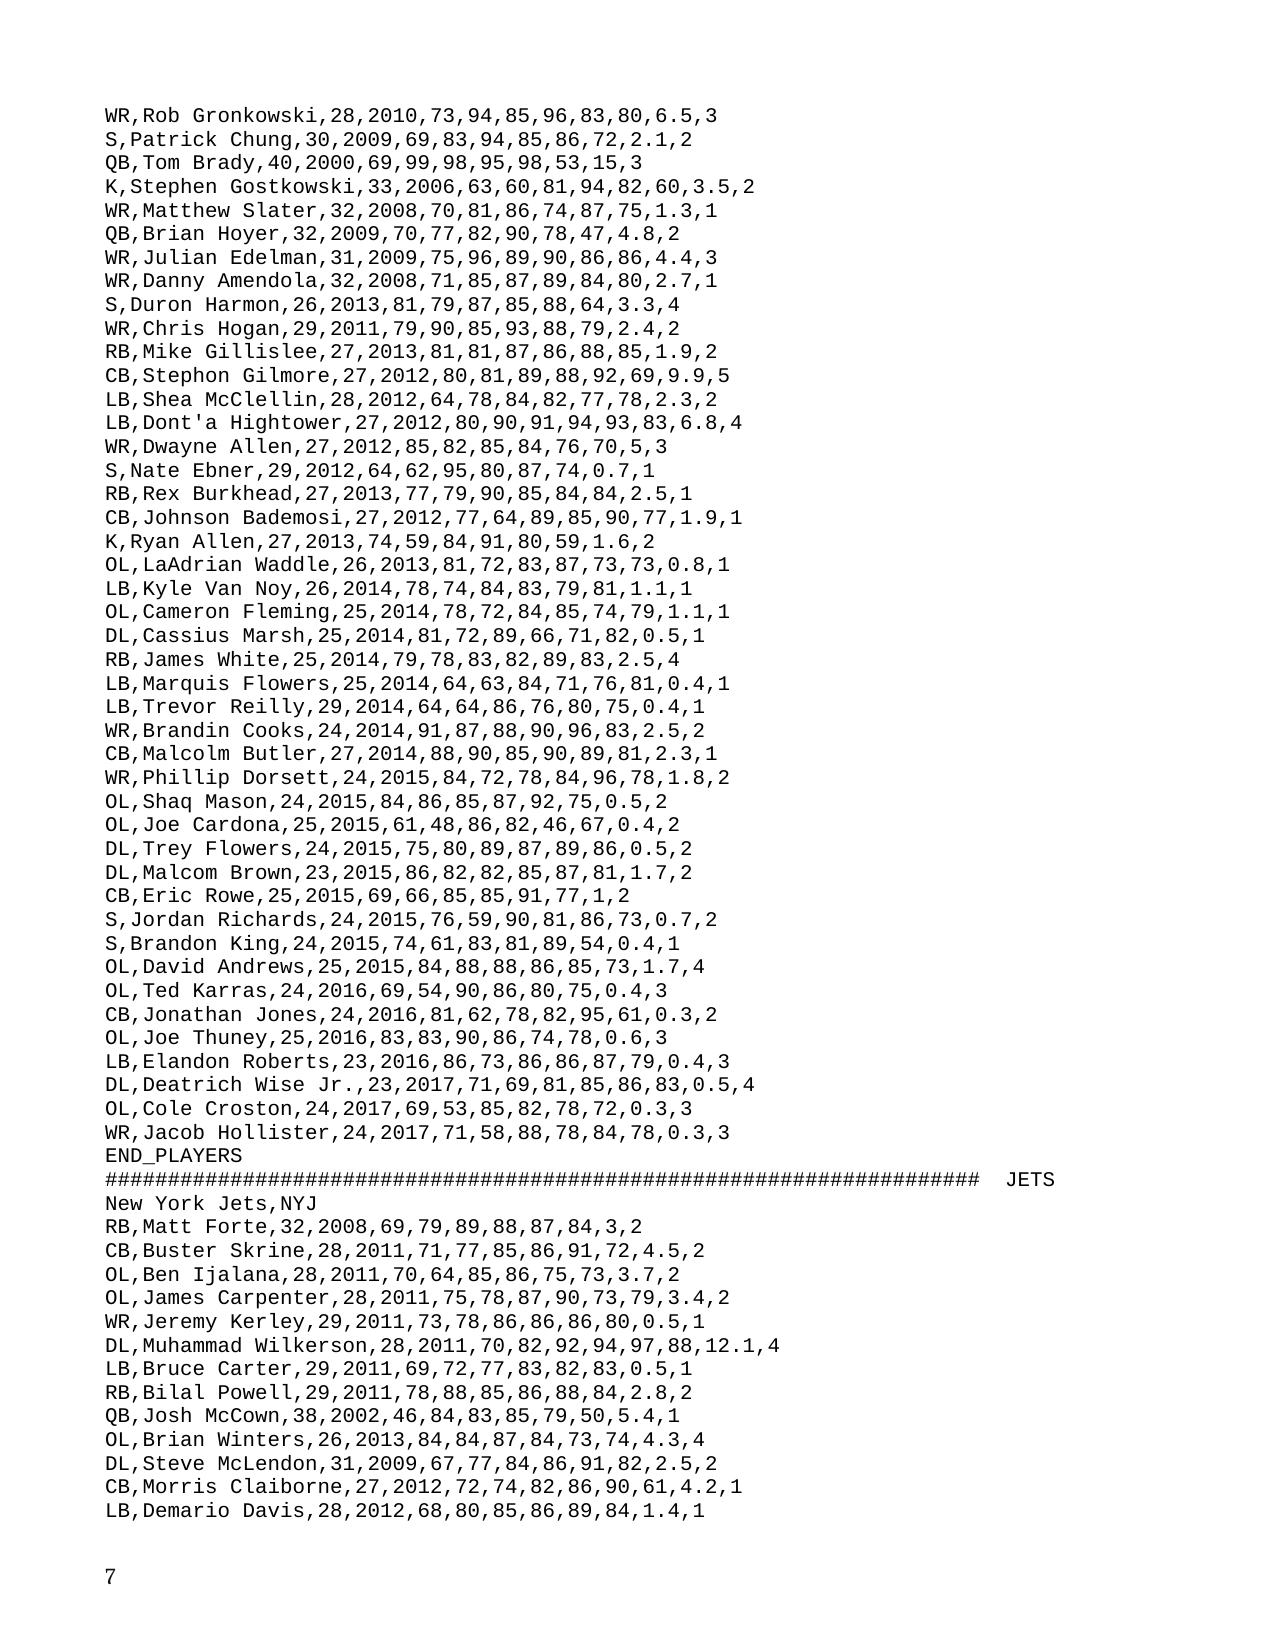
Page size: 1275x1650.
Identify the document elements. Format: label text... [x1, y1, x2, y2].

text OL,David Andrews,25,2015,84,88,88,86,85,73,1.7,4 [105, 956, 1170, 980]
text S,Patrick Chung,30,2009,69,83,94,85,86,72,2.1,2 [105, 129, 1170, 152]
text DL,Malcom Brown,23,2015,86,82,82,85,87,81,1.7,2 [105, 862, 1170, 885]
text S,Duron Harmon,26,2013,81,79,87,85,88,64,3.3,4 [105, 294, 1170, 318]
text CB,Eric Rowe,25,2015,69,66,85,85,91,77,1,2 [105, 885, 1170, 909]
text CB,Malcolm Butler,27,2014,88,90,85,90,89,81,2.3,1 [105, 743, 1170, 767]
text WR,Julian Edelman,31,2009,75,96,89,90,86,86,4.4,3 [105, 247, 1170, 271]
text K,Stephen Gostkowski,33,2006,63,60,81,94,82,60,3.5,2 [105, 176, 1170, 199]
text LB,Dont'a Hightower,27,2012,80,90,91,94,93,83,6.8,4 [105, 412, 1170, 436]
text ###################################################################### JETS [105, 1169, 1170, 1193]
text WR,Jeremy Kerley,29,2011,73,78,86,86,86,80,0.5,1 [105, 1311, 1170, 1334]
text WR,Rob Gronkowski,28,2010,73,94,85,96,83,80,6.5,3 [105, 105, 1170, 129]
text WR,Dwayne Allen,27,2012,85,82,85,84,76,70,5,3 [105, 436, 1170, 460]
text DL,Cassius Marsh,25,2014,81,72,89,66,71,82,0.5,1 [105, 625, 1170, 649]
text RB,Rex Burkhead,27,2013,77,79,90,85,84,84,2.5,1 [105, 483, 1170, 507]
text WR,Jacob Hollister,24,2017,71,58,88,78,84,78,0.3,3 [105, 1122, 1170, 1145]
text K,Ryan Allen,27,2013,74,59,84,91,80,59,1.6,2 [105, 531, 1170, 554]
text LB,Kyle Van Noy,26,2014,78,74,84,83,79,81,1.1,1 [105, 578, 1170, 602]
text DL,Muhammad Wilkerson,28,2011,70,82,92,94,97,88,12.1,4 [105, 1334, 1170, 1358]
text S,Nate Ebner,29,2012,64,62,95,80,87,74,0.7,1 [105, 460, 1170, 483]
text OL,Brian Winters,26,2013,84,84,87,84,73,74,4.3,4 [105, 1429, 1170, 1453]
text RB,Mike Gillislee,27,2013,81,81,87,86,88,85,1.9,2 [105, 341, 1170, 365]
text S,Jordan Richards,24,2015,76,59,90,81,86,73,0.7,2 [105, 909, 1170, 933]
text LB,Demario Davis,28,2012,68,80,85,86,89,84,1.4,1 [105, 1500, 1170, 1524]
text WR,Chris Hogan,29,2011,79,90,85,93,88,79,2.4,2 [105, 318, 1170, 341]
text QB,Josh McCown,38,2002,46,84,83,85,79,50,5.4,1 [105, 1406, 1170, 1429]
text CB,Johnson Bademosi,27,2012,77,64,89,85,90,77,1.9,1 [105, 507, 1170, 531]
text RB,Bilal Powell,29,2011,78,88,85,86,88,84,2.8,2 [105, 1382, 1170, 1406]
text OL,James Carpenter,28,2011,75,78,87,90,73,79,3.4,2 [105, 1287, 1170, 1311]
text LB,Elandon Roberts,23,2016,86,73,86,86,87,79,0.4,3 [105, 1051, 1170, 1074]
text OL,Joe Cardona,25,2015,61,48,86,82,46,67,0.4,2 [105, 814, 1170, 838]
text CB,Morris Claiborne,27,2012,72,74,82,86,90,61,4.2,1 [105, 1476, 1170, 1500]
text OL,Ted Karras,24,2016,69,54,90,86,80,75,0.4,3 [105, 980, 1170, 1003]
text LB,Shea McClellin,28,2012,64,78,84,82,77,78,2.3,2 [105, 389, 1170, 412]
text WR,Brandin Cooks,24,2014,91,87,88,90,96,83,2.5,2 [105, 720, 1170, 743]
text CB,Jonathan Jones,24,2016,81,62,78,82,95,61,0.3,2 [105, 1003, 1170, 1027]
text S,Brandon King,24,2015,74,61,83,81,89,54,0.4,1 [105, 933, 1170, 956]
text LB,Marquis Flowers,25,2014,64,63,84,71,76,81,0.4,1 [105, 672, 1170, 696]
text DL,Steve McLendon,31,2009,67,77,84,86,91,82,2.5,2 [105, 1453, 1170, 1476]
text OL,Ben Ijalana,28,2011,70,64,85,86,75,73,3.7,2 [105, 1264, 1170, 1287]
text DL,Trey Flowers,24,2015,75,80,89,87,89,86,0.5,2 [105, 838, 1170, 862]
text New York Jets,NYJ [105, 1193, 1170, 1216]
text OL,Cameron Fleming,25,2014,78,72,84,85,74,79,1.1,1 [105, 602, 1170, 625]
text WR,Matthew Slater,32,2008,70,81,86,74,87,75,1.3,1 [105, 199, 1170, 223]
text OL,Shaq Mason,24,2015,84,86,85,87,92,75,0.5,2 [105, 791, 1170, 814]
text RB,Matt Forte,32,2008,69,79,89,88,87,84,3,2 [105, 1216, 1170, 1240]
text QB,Tom Brady,40,2000,69,99,98,95,98,53,15,3 [105, 152, 1170, 176]
text END_PLAYERS [105, 1145, 1170, 1169]
text QB,Brian Hoyer,32,2009,70,77,82,90,78,47,4.8,2 [105, 223, 1170, 247]
text OL,Cole Croston,24,2017,69,53,85,82,78,72,0.3,3 [105, 1098, 1170, 1122]
text CB,Stephon Gilmore,27,2012,80,81,89,88,92,69,9.9,5 [105, 365, 1170, 389]
text WR,Phillip Dorsett,24,2015,84,72,78,84,96,78,1.8,2 [105, 767, 1170, 791]
text CB,Buster Skrine,28,2011,71,77,85,86,91,72,4.5,2 [105, 1240, 1170, 1264]
text LB,Trevor Reilly,29,2014,64,64,86,76,80,75,0.4,1 [105, 696, 1170, 720]
text WR,Danny Amendola,32,2008,71,85,87,89,84,80,2.7,1 [105, 271, 1170, 294]
text DL,Deatrich Wise Jr.,23,2017,71,69,81,85,86,83,0.5,4 [105, 1074, 1170, 1098]
text OL,LaAdrian Waddle,26,2013,81,72,83,87,73,73,0.8,1 [105, 554, 1170, 578]
text LB,Bruce Carter,29,2011,69,72,77,83,82,83,0.5,1 [105, 1358, 1170, 1382]
text OL,Joe Thuney,25,2016,83,83,90,86,74,78,0.6,3 [105, 1027, 1170, 1051]
text RB,James White,25,2014,79,78,83,82,89,83,2.5,4 [105, 649, 1170, 672]
